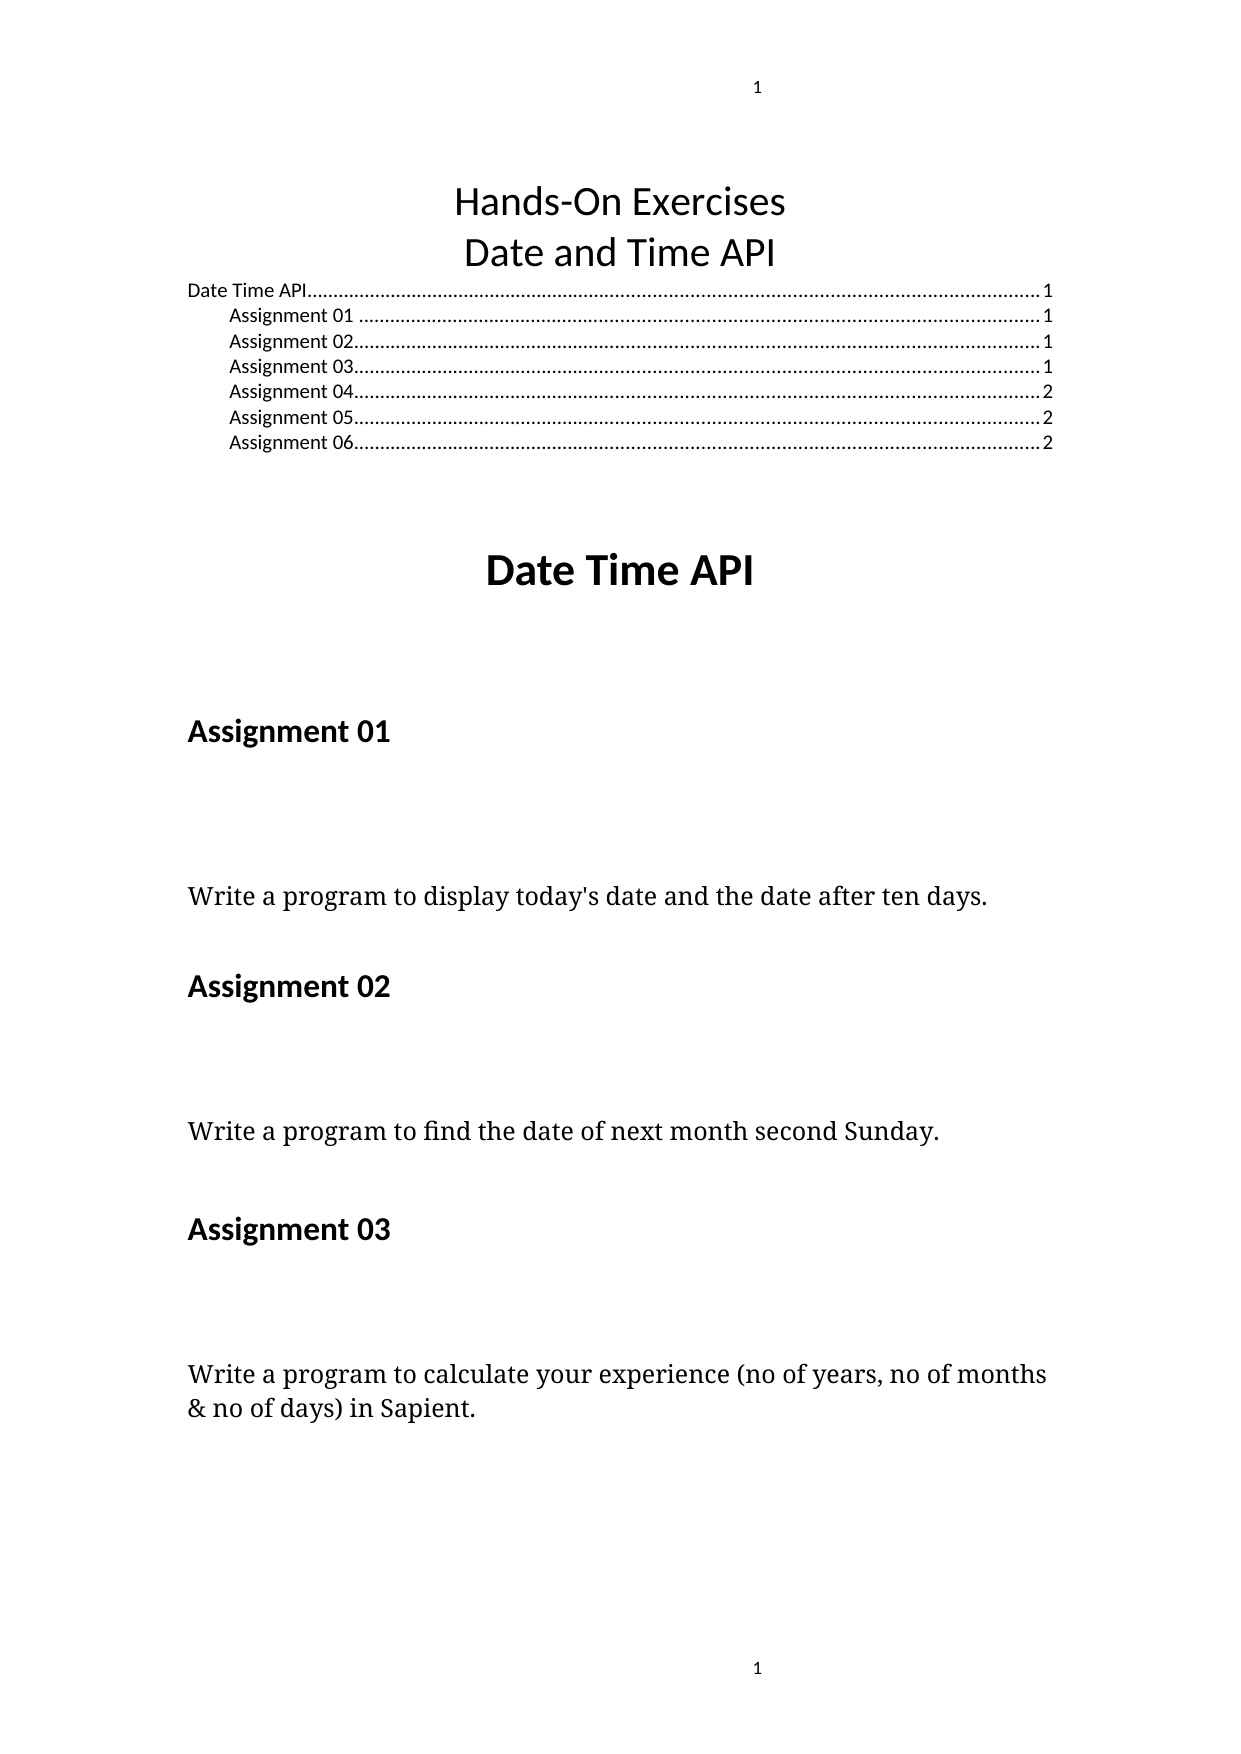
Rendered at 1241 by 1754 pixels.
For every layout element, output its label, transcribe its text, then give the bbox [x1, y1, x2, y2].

text Assignment 04 2 [229, 379, 1053, 404]
text Write a program to find the date of next month second Sunday. [187, 1113, 1053, 1181]
text Assignment 05 2 [229, 404, 1053, 429]
text Assignment 01 1 [229, 302, 1053, 328]
text Assignment 03 1 [229, 353, 1053, 379]
subtitle Assignment 03 [187, 1208, 1053, 1249]
text Date Time API 1 [187, 277, 1053, 302]
text Write a program to display today's date and the date after ten days. [187, 878, 1053, 938]
text Hands-On Exercises [187, 175, 1053, 226]
subtitle Assignment 01 [187, 710, 1053, 822]
text Write a program to calculate your experience (no of years, no of months & no of days) in Sapient. [187, 1357, 1053, 1425]
text Assignment 06 2 [229, 429, 1053, 455]
subtitle Assignment 02 [187, 965, 1053, 1006]
text Date and Time API [187, 226, 1053, 277]
subtitle Date Time API [187, 541, 1053, 597]
text Assignment 02 1 [229, 328, 1053, 353]
